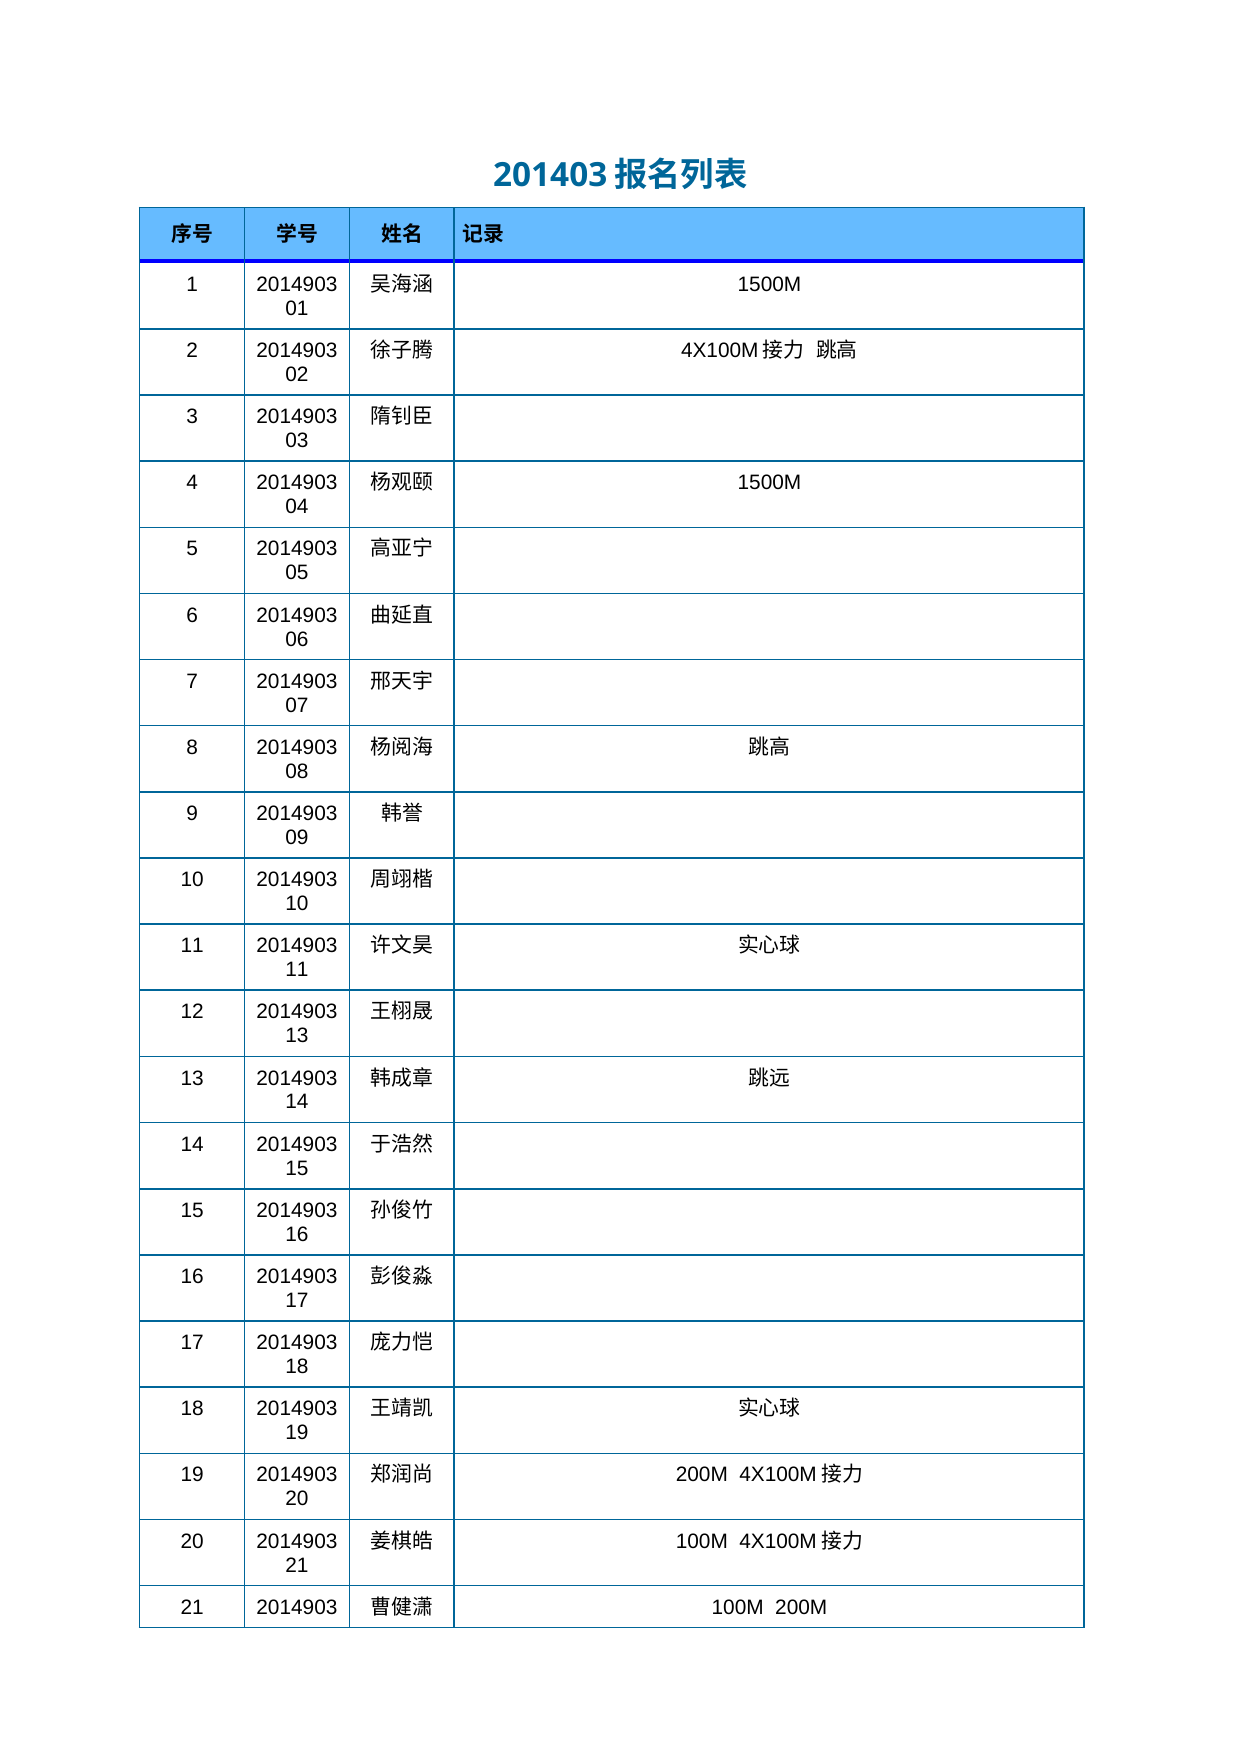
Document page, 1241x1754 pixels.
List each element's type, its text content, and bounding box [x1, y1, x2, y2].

table_cell 曹健潇 [350, 1586, 453, 1627]
table_cell 郑润尚 [350, 1454, 453, 1518]
table_cell 20 [140, 1520, 244, 1585]
table_cell 100M 4X100M接力 [455, 1520, 1083, 1585]
table_cell 4X100M接力 跳高 [455, 330, 1083, 394]
table_cell 姜棋皓 [350, 1520, 453, 1585]
table_cell [455, 991, 1083, 1056]
table_cell 16 [140, 1256, 244, 1320]
table_cell 11 [140, 925, 244, 989]
table_cell 庞力恺 [350, 1322, 453, 1386]
table_cell 21 [140, 1586, 244, 1627]
table_cell 18 [140, 1388, 244, 1452]
table_cell 201490311 [245, 925, 349, 989]
table_cell [455, 660, 1083, 725]
table_cell [455, 396, 1083, 460]
table_cell 200M 4X100M接力 [455, 1454, 1083, 1518]
table_cell 201490313 [245, 991, 349, 1056]
table_cell 4 [140, 462, 244, 526]
table_cell 1500M [455, 462, 1083, 526]
table_cell 201490308 [245, 726, 349, 791]
table_cell 3 [140, 396, 244, 460]
table_cell [455, 793, 1083, 857]
table_cell 201490310 [245, 859, 349, 923]
table_cell 韩誉 [350, 793, 453, 857]
table_cell 8 [140, 726, 244, 791]
table_cell 201490302 [245, 330, 349, 394]
table_cell 徐子腾 [350, 330, 453, 394]
table_cell 12 [140, 991, 244, 1056]
table_cell 彭俊淼 [350, 1256, 453, 1320]
text 201403报名列表 [148, 148, 1092, 196]
table_cell [455, 1190, 1083, 1254]
table_cell 6 [140, 594, 244, 659]
table_cell 实心球 [455, 925, 1083, 989]
table_cell 13 [140, 1057, 244, 1122]
table_header 记录 [455, 208, 1083, 259]
table_cell 201490322 [245, 1586, 349, 1627]
table_cell 1 [140, 263, 244, 328]
table_cell 10 [140, 859, 244, 923]
table_cell [455, 594, 1083, 659]
table_cell 5 [140, 528, 244, 592]
table_cell [455, 1256, 1083, 1320]
table_cell 实心球 [455, 1388, 1083, 1452]
table_cell [455, 1322, 1083, 1386]
table_cell 19 [140, 1454, 244, 1518]
table_cell 100M 200M [455, 1586, 1083, 1627]
table_cell 孙俊竹 [350, 1190, 453, 1254]
table_cell 许文昊 [350, 925, 453, 989]
table_cell 隋钊臣 [350, 396, 453, 460]
table_cell 1500M [455, 263, 1083, 328]
table_cell 201490306 [245, 594, 349, 659]
table_cell 201490316 [245, 1190, 349, 1254]
table_cell 吴海涵 [350, 263, 453, 328]
table_cell [455, 859, 1083, 923]
table_cell 曲延直 [350, 594, 453, 659]
table_cell 201490319 [245, 1388, 349, 1452]
table_cell 王靖凯 [350, 1388, 453, 1452]
table_cell 15 [140, 1190, 244, 1254]
table_cell 于浩然 [350, 1123, 453, 1188]
table_cell 邢天宇 [350, 660, 453, 725]
table_cell 201490301 [245, 263, 349, 328]
table_cell 201490321 [245, 1520, 349, 1585]
table_cell 201490320 [245, 1454, 349, 1518]
table_cell 201490309 [245, 793, 349, 857]
table_cell 2 [140, 330, 244, 394]
table_cell 跳远 [455, 1057, 1083, 1122]
table_cell [455, 1123, 1083, 1188]
table_cell 7 [140, 660, 244, 725]
table_cell 201490317 [245, 1256, 349, 1320]
table_cell 17 [140, 1322, 244, 1386]
table_cell 9 [140, 793, 244, 857]
table_cell 高亚宁 [350, 528, 453, 592]
table_cell 周翊楷 [350, 859, 453, 923]
table_cell 杨阅海 [350, 726, 453, 791]
table_cell [455, 528, 1083, 592]
table_cell 201490314 [245, 1057, 349, 1122]
table_cell 14 [140, 1123, 244, 1188]
table_cell 201490315 [245, 1123, 349, 1188]
table_cell 王栩晟 [350, 991, 453, 1056]
table_cell 201490307 [245, 660, 349, 725]
table_cell 201490303 [245, 396, 349, 460]
table_cell 杨观颐 [350, 462, 453, 526]
table_header 学号 [245, 208, 349, 259]
table_cell 跳高 [455, 726, 1083, 791]
table_cell 201490305 [245, 528, 349, 592]
table_header 姓名 [350, 208, 453, 259]
table_cell 201490304 [245, 462, 349, 526]
table_cell 韩成章 [350, 1057, 453, 1122]
table_header 序号 [140, 208, 244, 259]
table_cell 201490318 [245, 1322, 349, 1386]
